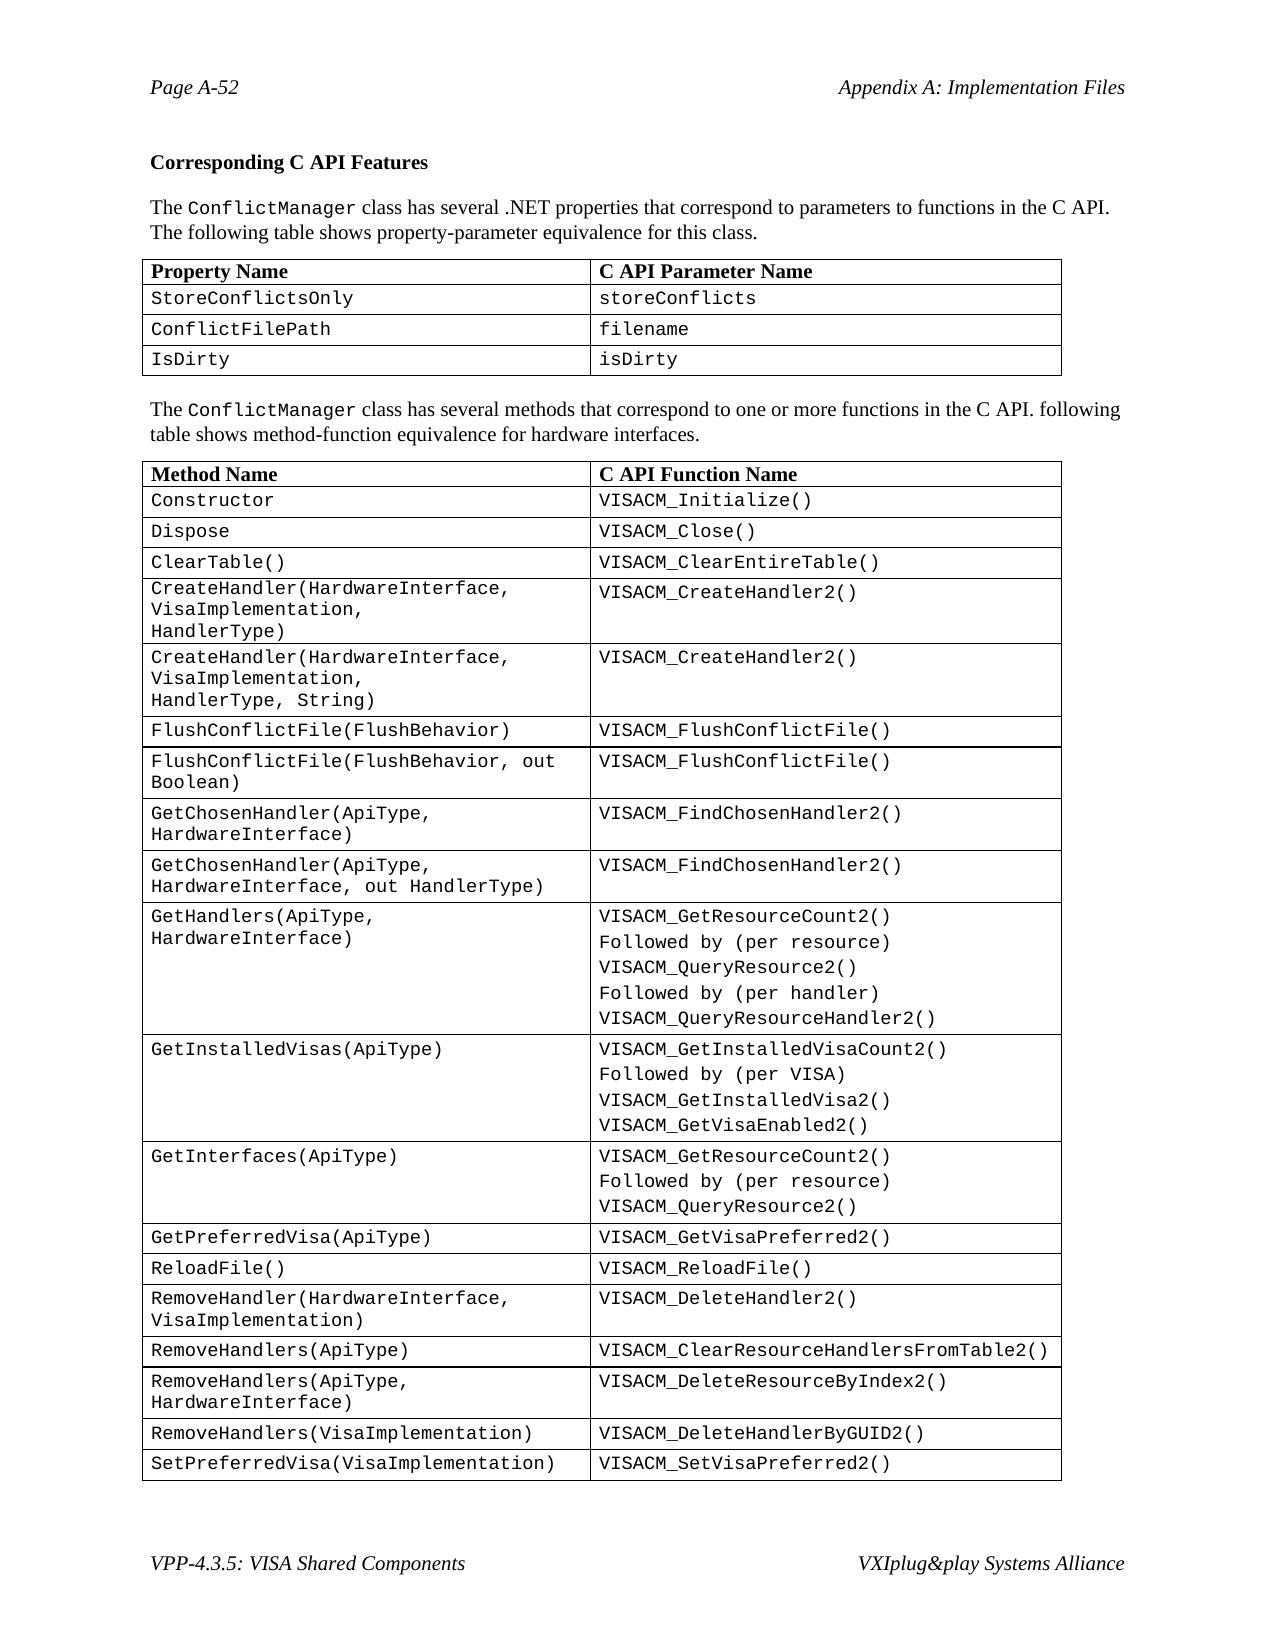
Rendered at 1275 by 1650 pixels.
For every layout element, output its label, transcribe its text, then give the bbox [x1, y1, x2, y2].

table_cell VISACM_GetResourceCount2() Followed by (per resource) VISACM_QueryResource2() [591, 1142, 1061, 1223]
table_cell VISACM_Initialize() [591, 487, 1061, 517]
table_cell VISACM_FlushConflictFile() [591, 717, 1061, 746]
table_header C API Parameter Name [591, 260, 1061, 283]
text Corresponding C API Features [150, 150, 1125, 174]
table_cell GetPreferredVisa(ApiType) [143, 1224, 590, 1253]
table_cell GetChosenHandler(ApiType, HardwareInterface, out HandlerType) [143, 851, 590, 902]
table_cell VISACM_GetInstalledVisaCount2() Followed by (per VISA) VISACM_GetInstalledVisa2() VISACM_GetVisaEnabled2() [591, 1035, 1061, 1141]
table_cell GetChosenHandler(ApiType, HardwareInterface) [143, 799, 590, 850]
table_cell filename [591, 315, 1061, 345]
table_cell StoreConflictsOnly [143, 285, 590, 314]
table_cell RemoveHandlers(ApiType, HardwareInterface) [143, 1368, 590, 1418]
table_cell VISACM_ClearEntireTable() [591, 548, 1061, 578]
table_cell VISACM_DeleteHandlerByGUID2() [591, 1419, 1061, 1449]
text The ConflictManager class has several .NET properties that correspond to parameters to functions in the C API. The following table shows property-parameter equivalence for this class. [150, 195, 1125, 244]
table_cell RemoveHandler(HardwareInterface, VisaImplementation) [143, 1285, 590, 1336]
table_cell Constructor [143, 487, 590, 517]
table_cell RemoveHandlers(VisaImplementation) [143, 1419, 590, 1449]
table_cell ReloadFile() [143, 1254, 590, 1284]
table_cell GetHandlers(ApiType, HardwareInterface) [143, 903, 590, 1034]
table_cell VISACM_FindChosenHandler2() [591, 851, 1061, 902]
table_cell ClearTable() [143, 548, 590, 578]
table_cell RemoveHandlers(ApiType) [143, 1337, 590, 1366]
table_cell VISACM_DeleteResourceByIndex2() [591, 1368, 1061, 1418]
table_header Method Name [143, 462, 590, 486]
table_cell ConflictFilePath [143, 315, 590, 345]
table_cell FlushConflictFile(FlushBehavior) [143, 717, 590, 746]
table_cell GetInterfaces(ApiType) [143, 1142, 590, 1223]
table_cell VISACM_FlushConflictFile() [591, 748, 1061, 798]
table_cell FlushConflictFile(FlushBehavior, out Boolean) [143, 748, 590, 798]
table_cell VISACM_ReloadFile() [591, 1254, 1061, 1284]
text The ConflictManager class has several methods that correspond to one or more functions in the C API. following table shows method-function equivalence for hardware interfaces. [150, 397, 1125, 446]
table_cell CreateHandler(HardwareInterface, VisaImplementation, HandlerType) [143, 579, 590, 643]
table_header Property Name [143, 260, 590, 283]
table_cell SetPreferredVisa(VisaImplementation) [143, 1450, 590, 1479]
table_cell VISACM_FindChosenHandler2() [591, 799, 1061, 850]
table_cell VISACM_GetResourceCount2() Followed by (per resource) VISACM_QueryResource2() Followed by (per handler) VISACM_QueryResourceHandler2() [591, 903, 1061, 1034]
table_cell VISACM_SetVisaPreferred2() [591, 1450, 1061, 1479]
table_cell Dispose [143, 518, 590, 547]
table_cell VISACM_DeleteHandler2() [591, 1285, 1061, 1336]
table_cell storeConflicts [591, 285, 1061, 314]
table_cell IsDirty [143, 346, 590, 375]
table_cell isDirty [591, 346, 1061, 375]
table_cell VISACM_GetVisaPreferred2() [591, 1224, 1061, 1253]
table_cell VISACM_CreateHandler2() [591, 579, 1061, 643]
table_cell VISACM_Close() [591, 518, 1061, 547]
table_cell CreateHandler(HardwareInterface, VisaImplementation, HandlerType, String) [143, 644, 590, 716]
table_cell VISACM_CreateHandler2() [591, 644, 1061, 716]
table_cell VISACM_ClearResourceHandlersFromTable2() [591, 1337, 1061, 1366]
table_cell GetInstalledVisas(ApiType) [143, 1035, 590, 1141]
table_header C API Function Name [591, 462, 1061, 486]
